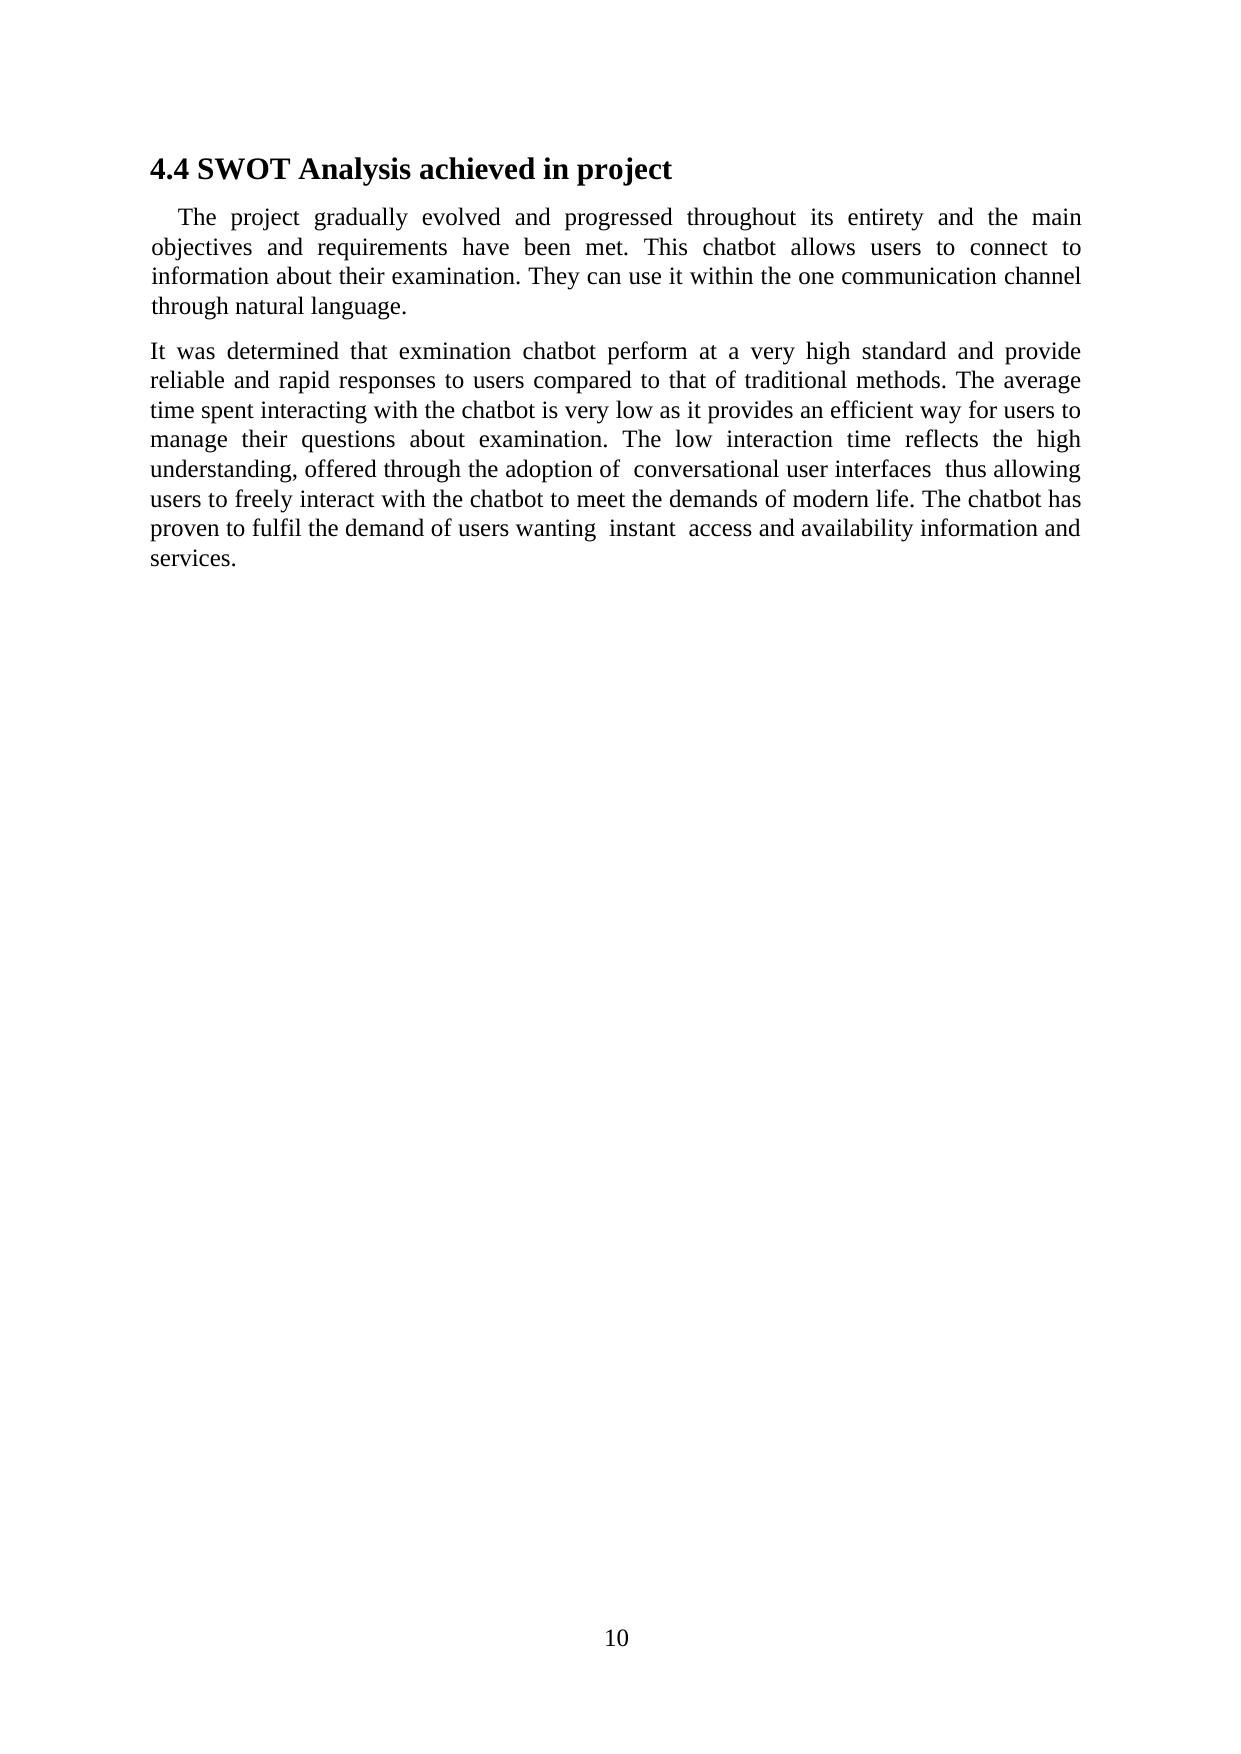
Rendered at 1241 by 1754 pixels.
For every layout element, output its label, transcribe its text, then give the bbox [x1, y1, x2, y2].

text 4.4 SWOT Analysis achieved in project [150, 150, 1083, 186]
text It was determined that exmination chatbot perform at a very high standard and provide reliable and rapid responses to users compared to that of traditional methods. The average time spent interacting with the chatbot is very low as it provides an efficient way for users to manage their questions about examination. The low interaction time reflects the high understanding, offered through the adoption of conversational user interfaces thus allowing users to freely interact with the chatbot to meet the demands of modern life. The chatbot has proven to fulfil the demand of users wanting instant access and availability information and services. [150, 336, 1083, 572]
text The project gradually evolved and progressed throughout its entirety and the main objectives and requirements have been met. This chatbot allows users to connect to information about their examination. They can use it within the one communication channel through natural language. [150, 202, 1083, 320]
